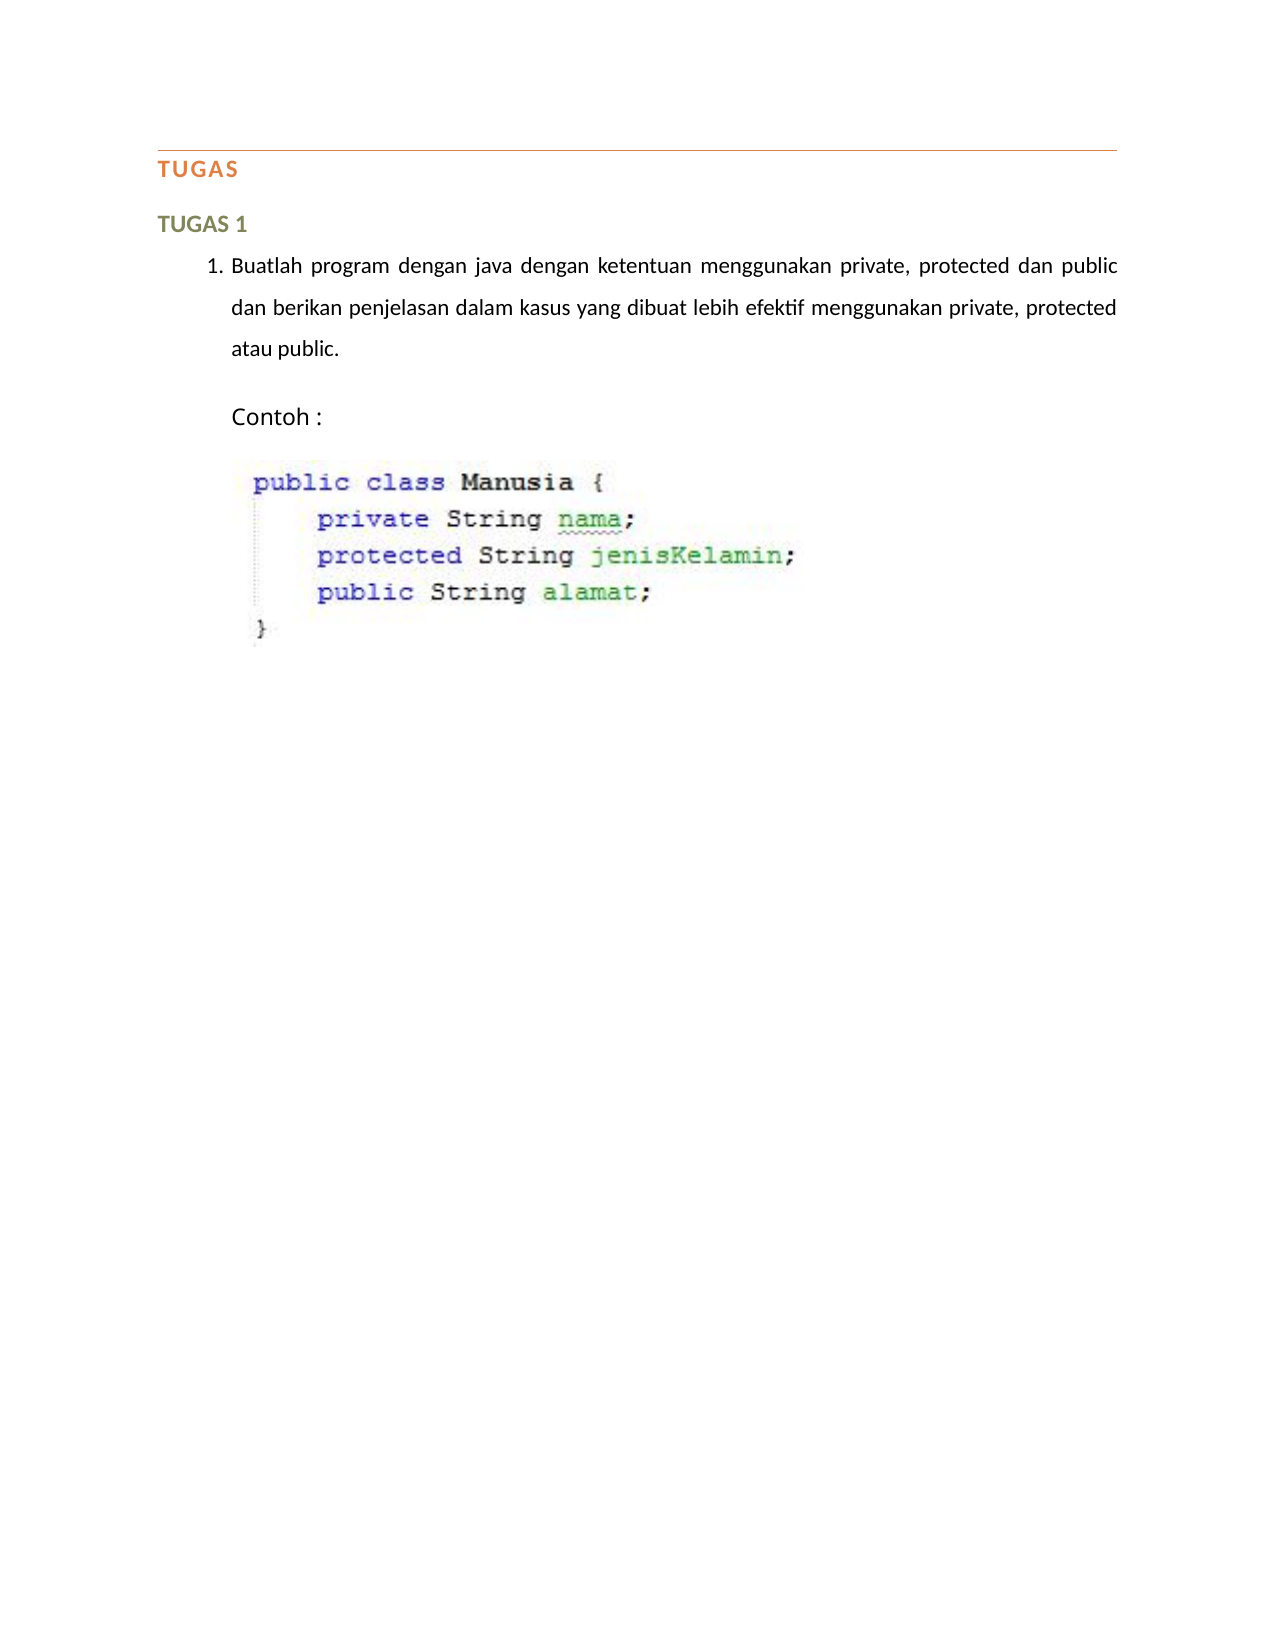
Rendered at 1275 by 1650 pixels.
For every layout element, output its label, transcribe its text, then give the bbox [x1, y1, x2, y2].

text Contoh : [231, 401, 1117, 432]
subtitle Tugas 1 [157, 209, 1117, 239]
list Buatlah program dengan java dengan ketentuan menggunakan private, protected dan public dan berikan penjelasan dalam kasus yang dibuat lebih efektif menggunakan private, protected atau public. [206, 252, 1119, 362]
subtitle TUGAS [157, 151, 1117, 184]
picture [232, 460, 805, 647]
